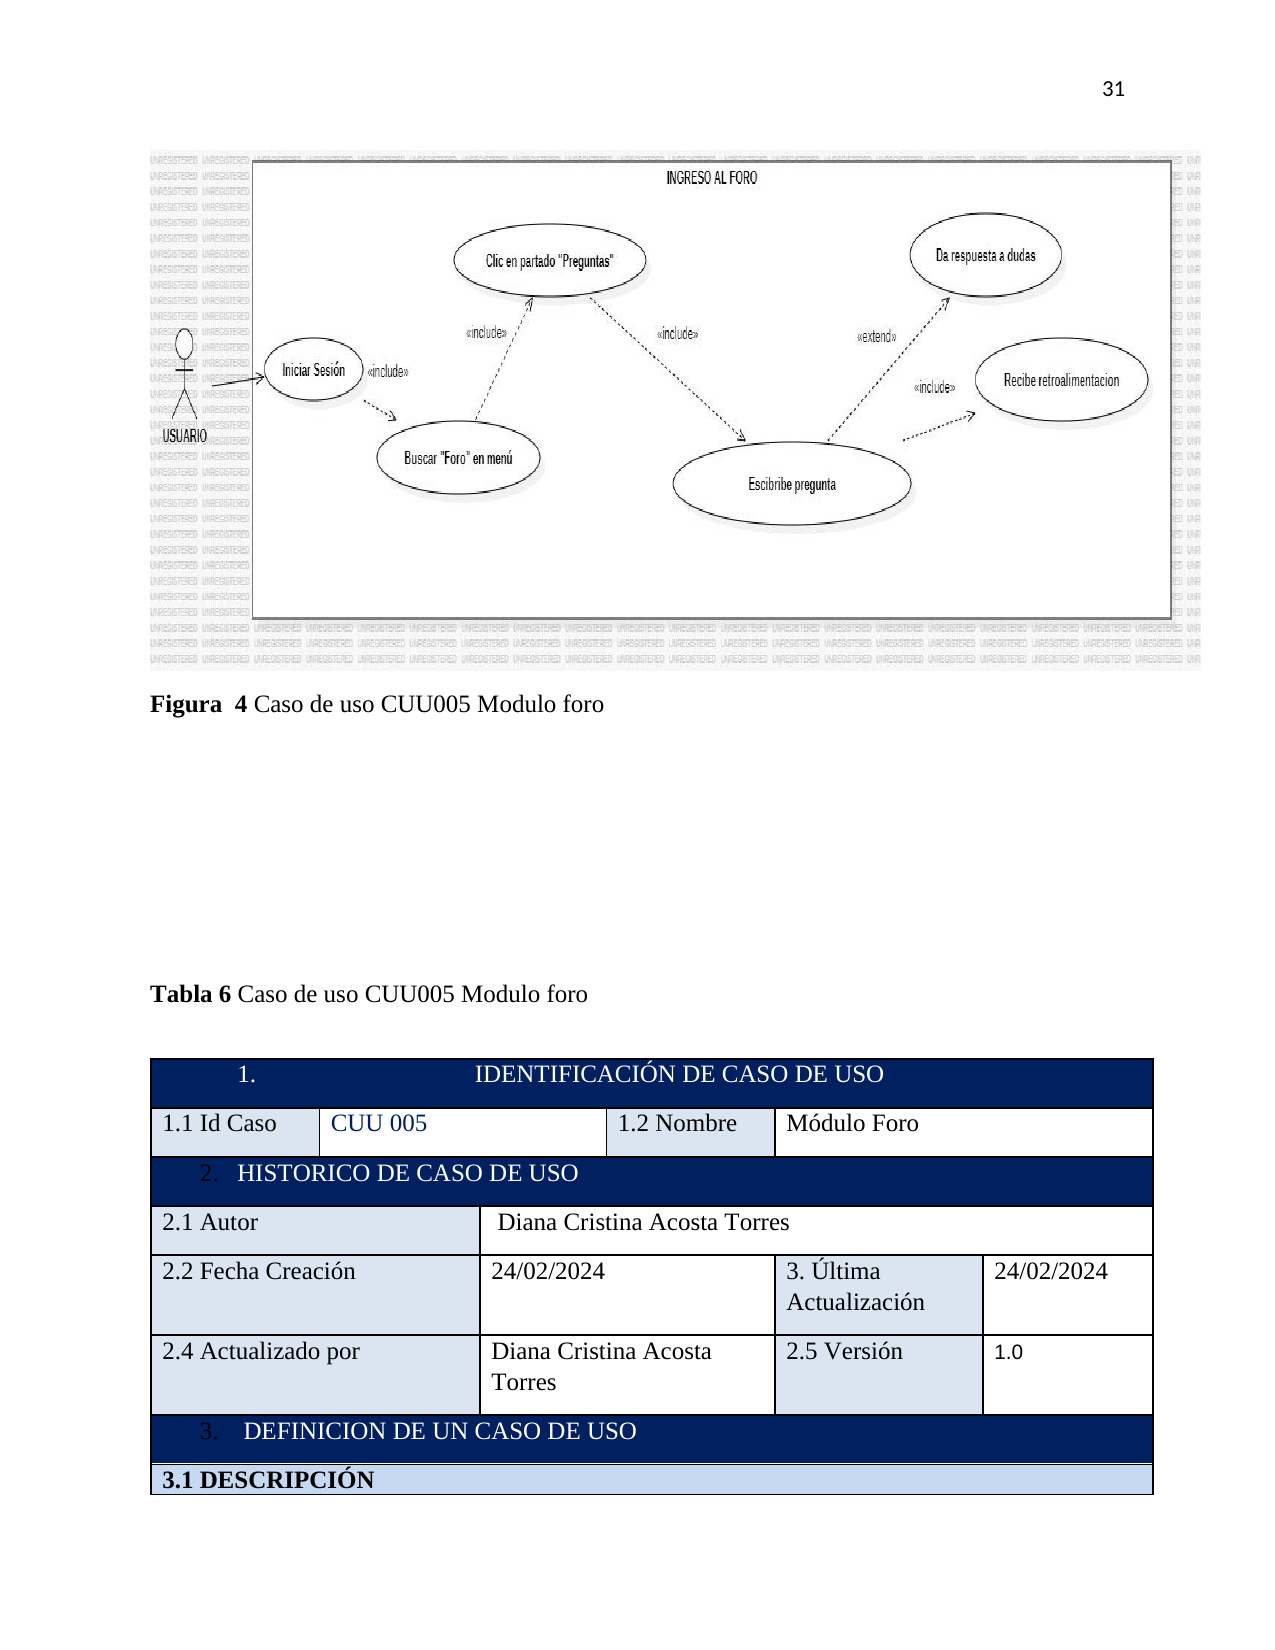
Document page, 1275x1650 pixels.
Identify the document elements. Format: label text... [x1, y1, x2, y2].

table_cell DEFINICION DE UN CASO DE USO [152, 1416, 1152, 1463]
table_cell Módulo Foro [776, 1109, 1152, 1156]
table_cell 1.1 Id Caso [152, 1109, 319, 1156]
table_cell 2.1 Autor [152, 1207, 479, 1254]
text Tabla 6 Caso de uso CUU005 Modulo foro [150, 979, 1125, 1008]
table_cell 1.2 Nombre [607, 1109, 774, 1156]
table_cell Diana Cristina Acosta Torres [481, 1207, 1152, 1254]
table_cell 2.5 Versión [776, 1336, 982, 1414]
table_cell 3.1 DESCRIPCIÓN [152, 1465, 1152, 1494]
table_cell 2.4 Actualizado por [152, 1336, 479, 1414]
table_cell 2.2 Fecha Creación [152, 1256, 479, 1334]
text Figura 4 Caso de uso CUU005 Modulo foro [150, 689, 1125, 718]
table_cell CUU 005 [320, 1109, 606, 1156]
table_cell Diana Cristina Acosta Torres [481, 1336, 774, 1414]
table_cell 3. Última Actualización [776, 1256, 982, 1334]
table_cell HISTORICO DE CASO DE USO [152, 1158, 1152, 1205]
table_cell [984, 1336, 1152, 1414]
picture [150, 150, 1201, 671]
table_cell 24/02/2024 [481, 1256, 774, 1334]
table_header 1. IDENTIFICACIÓN DE CASO DE USO [152, 1060, 1152, 1107]
table_cell 24/02/2024 [984, 1256, 1152, 1334]
